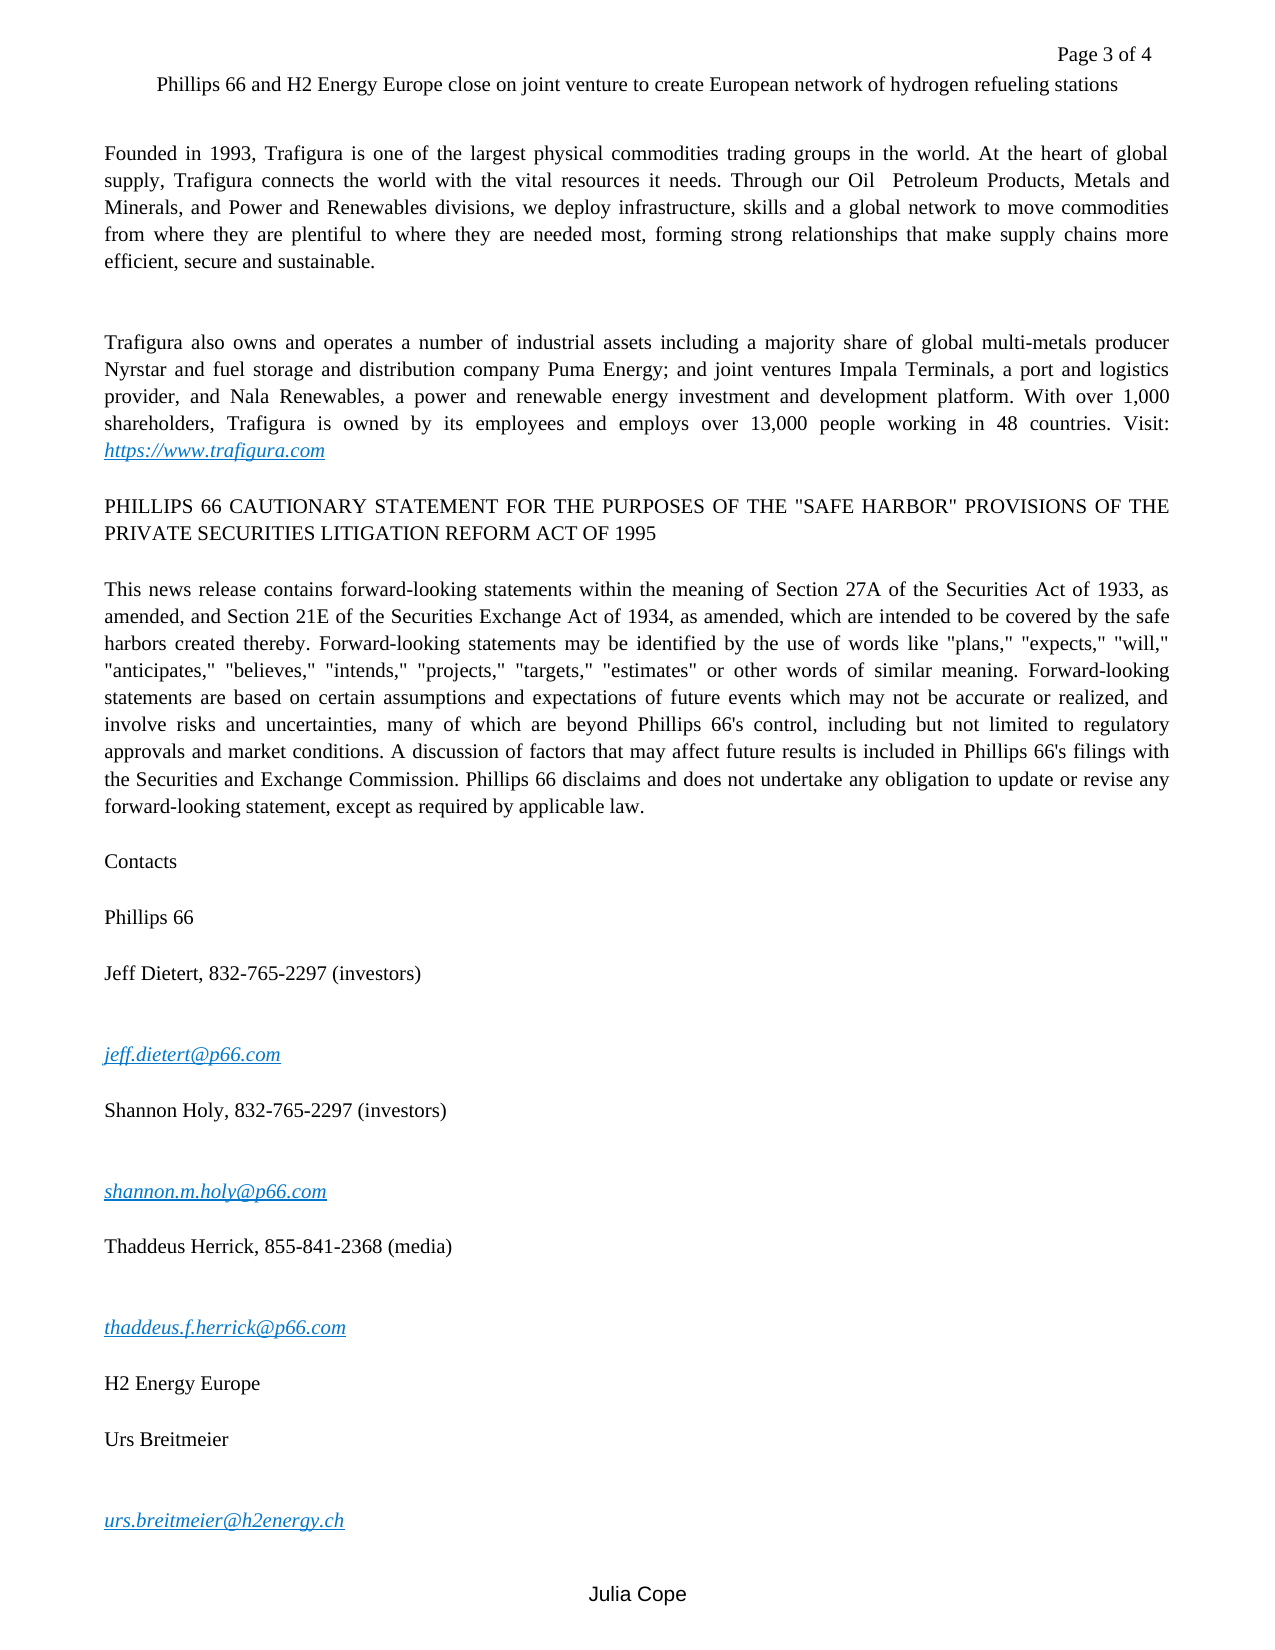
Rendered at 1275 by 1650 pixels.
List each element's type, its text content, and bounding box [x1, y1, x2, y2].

text Shannon Holy, 832-765-2297 (investors) [104, 1095, 1171, 1122]
text Contacts [104, 846, 1171, 873]
text Phillips 66 [104, 902, 1171, 929]
text urs.breitmeier@h2energy.ch [104, 1505, 1171, 1532]
text H2 Energy Europe [104, 1368, 1171, 1395]
text shannon.m.holy@p66.com [104, 1176, 1171, 1203]
text Thaddeus Herrick, 855-841-2368 (media) [104, 1231, 1171, 1258]
text Jeff Dietert, 832-765-2297 (investors) [104, 958, 1171, 985]
text Founded in 1993, Trafigura is one of the largest physical commodities trading groups in the world. At the heart of global supply, Trafigura connects the world with the vital resources it needs. Through our Oil Petroleum Products, Metals and Minerals, and Power and Renewables divisions, we deploy infrastructure, skills and a global network to move commodities from where they are plentiful to where they are needed most, forming strong relationships that make supply chains more efficient, secure and sustainable. [104, 138, 1171, 273]
text This news release contains forward-looking statements within the meaning of Section 27A of the Securities Act of 1933, as amended, and Section 21E of the Securities Exchange Act of 1934, as amended, which are intended to be covered by the safe harbors created thereby. Forward-looking statements may be identified by the use of words like "plans," "expects," "will," "anticipates," "believes," "intends," "projects," "targets," "estimates" or other words of similar meaning. Forward-looking statements are based on certain assumptions and expectations of future events which may not be accurate or realized, and involve risks and uncertainties, many of which are beyond Phillips 66's control, including but not limited to regulatory approvals and market conditions. A discussion of factors that may affect future results is included in Phillips 66's filings with the Securities and Exchange Commission. Phillips 66 disclaims and does not undertake any obligation to update or revise any forward-looking statement, except as required by applicable law. [104, 574, 1171, 818]
text jeff.dietert@p66.com [104, 1039, 1171, 1066]
text Urs Breitmeier [104, 1424, 1171, 1451]
text Trafigura also owns and operates a number of industrial assets including a majority share of global multi-metals producer Nyrstar and fuel storage and distribution company Puma Energy; and joint ventures Impala Terminals, a port and logistics provider, and Nala Renewables, a power and renewable energy investment and development platform. With over 1,000 shareholders, Trafigura is owned by its employees and employs over 13,000 people working in 48 countries. Visit: https://www.trafigura.com [104, 327, 1171, 462]
text thaddeus.f.herrick@p66.com [104, 1312, 1171, 1339]
text PHILLIPS 66 CAUTIONARY STATEMENT FOR THE PURPOSES OF THE "SAFE HARBOR" PROVISIONS OF THE PRIVATE SECURITIES LITIGATION REFORM ACT OF 1995 [104, 491, 1171, 545]
